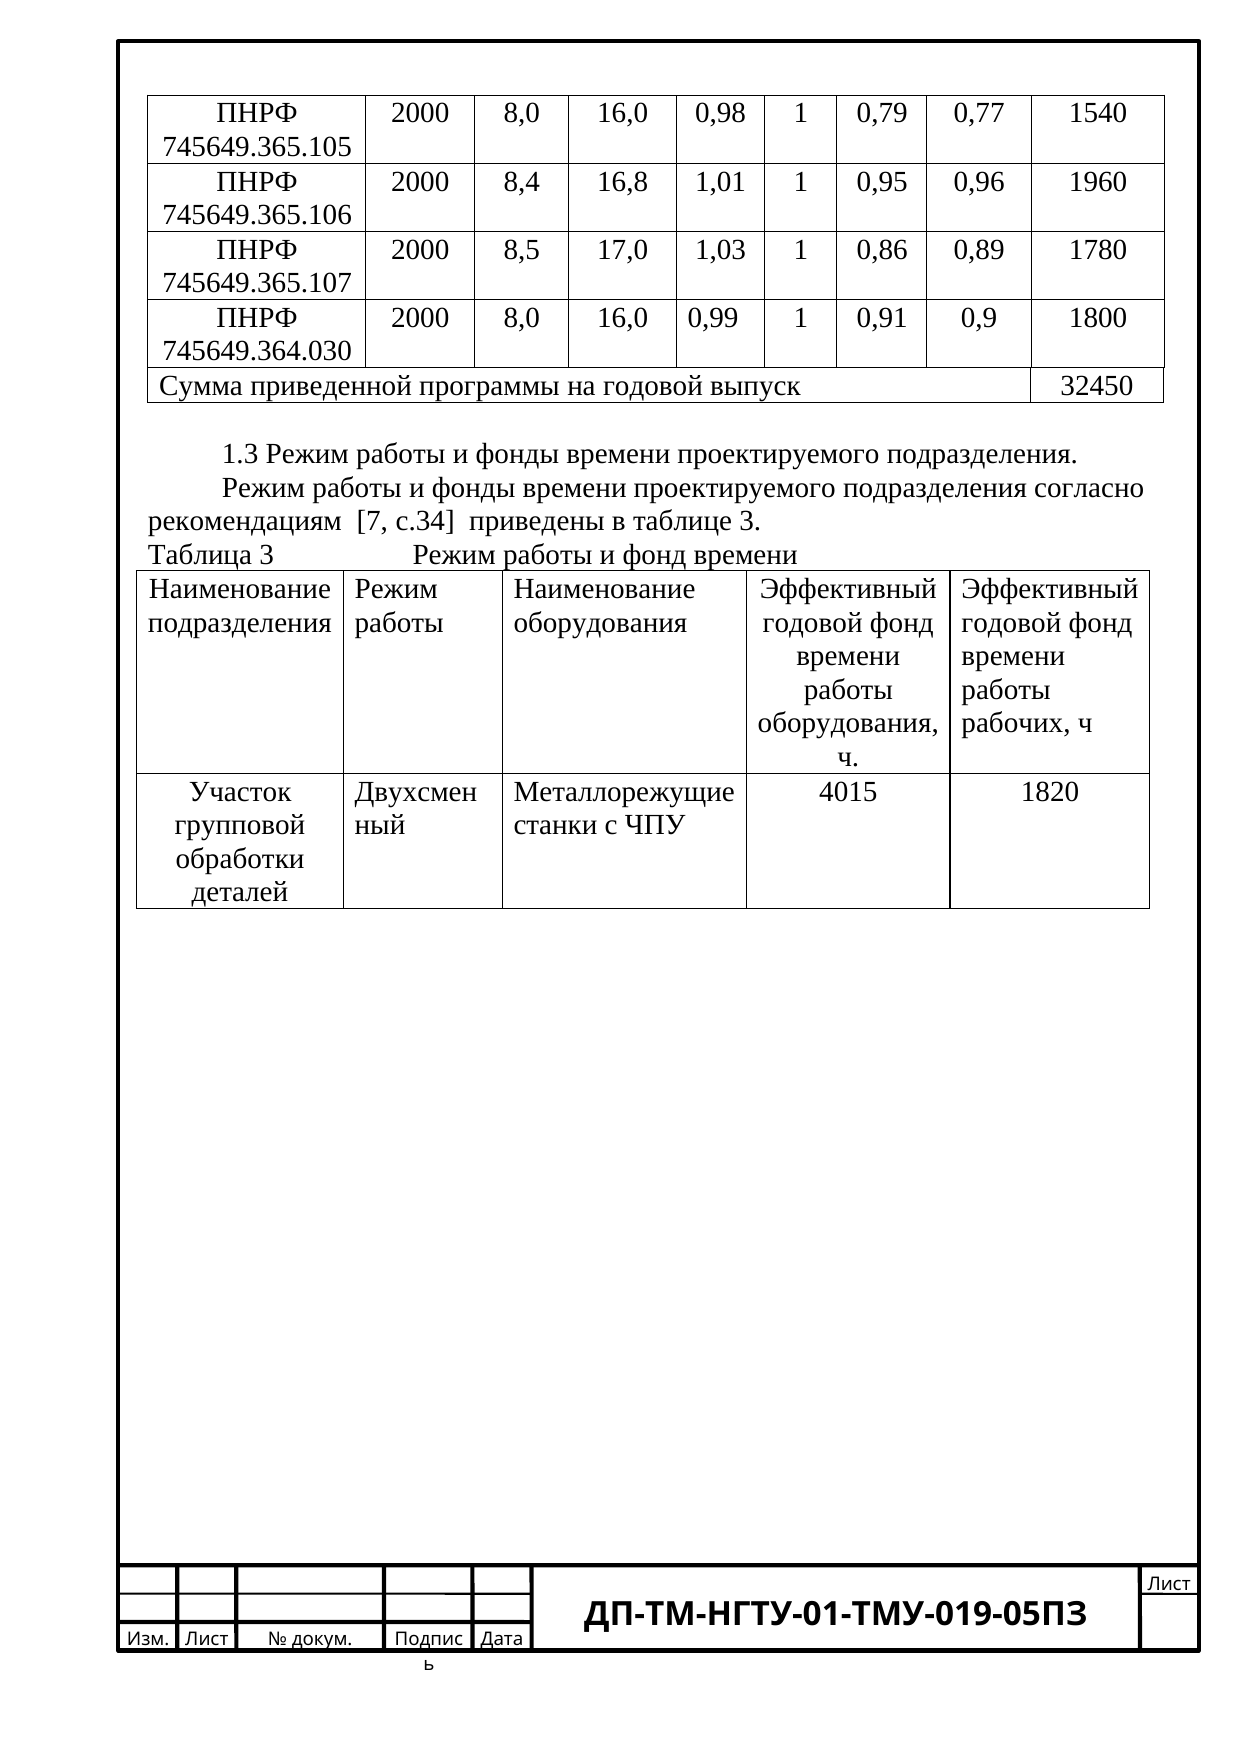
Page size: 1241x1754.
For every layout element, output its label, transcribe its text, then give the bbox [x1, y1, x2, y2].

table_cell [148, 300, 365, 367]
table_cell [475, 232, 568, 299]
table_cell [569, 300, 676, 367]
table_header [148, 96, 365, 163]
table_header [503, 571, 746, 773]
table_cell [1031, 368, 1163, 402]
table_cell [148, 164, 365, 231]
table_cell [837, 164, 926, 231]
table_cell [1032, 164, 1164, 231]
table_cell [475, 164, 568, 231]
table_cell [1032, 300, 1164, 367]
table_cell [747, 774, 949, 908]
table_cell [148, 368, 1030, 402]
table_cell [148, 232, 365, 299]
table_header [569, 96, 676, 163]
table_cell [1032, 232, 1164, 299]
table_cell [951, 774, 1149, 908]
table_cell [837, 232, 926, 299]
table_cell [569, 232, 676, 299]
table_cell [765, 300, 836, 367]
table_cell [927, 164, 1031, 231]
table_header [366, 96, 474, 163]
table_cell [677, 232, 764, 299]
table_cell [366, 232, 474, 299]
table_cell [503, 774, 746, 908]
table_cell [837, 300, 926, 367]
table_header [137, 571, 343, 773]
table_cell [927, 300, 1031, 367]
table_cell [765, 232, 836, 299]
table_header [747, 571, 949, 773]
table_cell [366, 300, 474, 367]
text Таблица 3 Режим работы и фонд времени [148, 537, 1166, 570]
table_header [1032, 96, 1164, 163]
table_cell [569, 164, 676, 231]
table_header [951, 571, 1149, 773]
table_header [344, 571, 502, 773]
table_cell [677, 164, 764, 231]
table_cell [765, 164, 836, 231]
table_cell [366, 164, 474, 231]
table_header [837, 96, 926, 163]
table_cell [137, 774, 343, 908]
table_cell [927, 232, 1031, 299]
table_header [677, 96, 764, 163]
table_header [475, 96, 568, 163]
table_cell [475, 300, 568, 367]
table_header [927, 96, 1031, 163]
text Режим работы и фонды времени проектируемого подразделения согласно рекомендациям [7, c.34] приведены в таблице 3. [148, 470, 1166, 537]
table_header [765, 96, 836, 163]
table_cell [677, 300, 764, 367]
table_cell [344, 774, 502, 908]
text 1.3 Режим работы и фонды времени проектируемого подразделения. [148, 436, 1166, 470]
